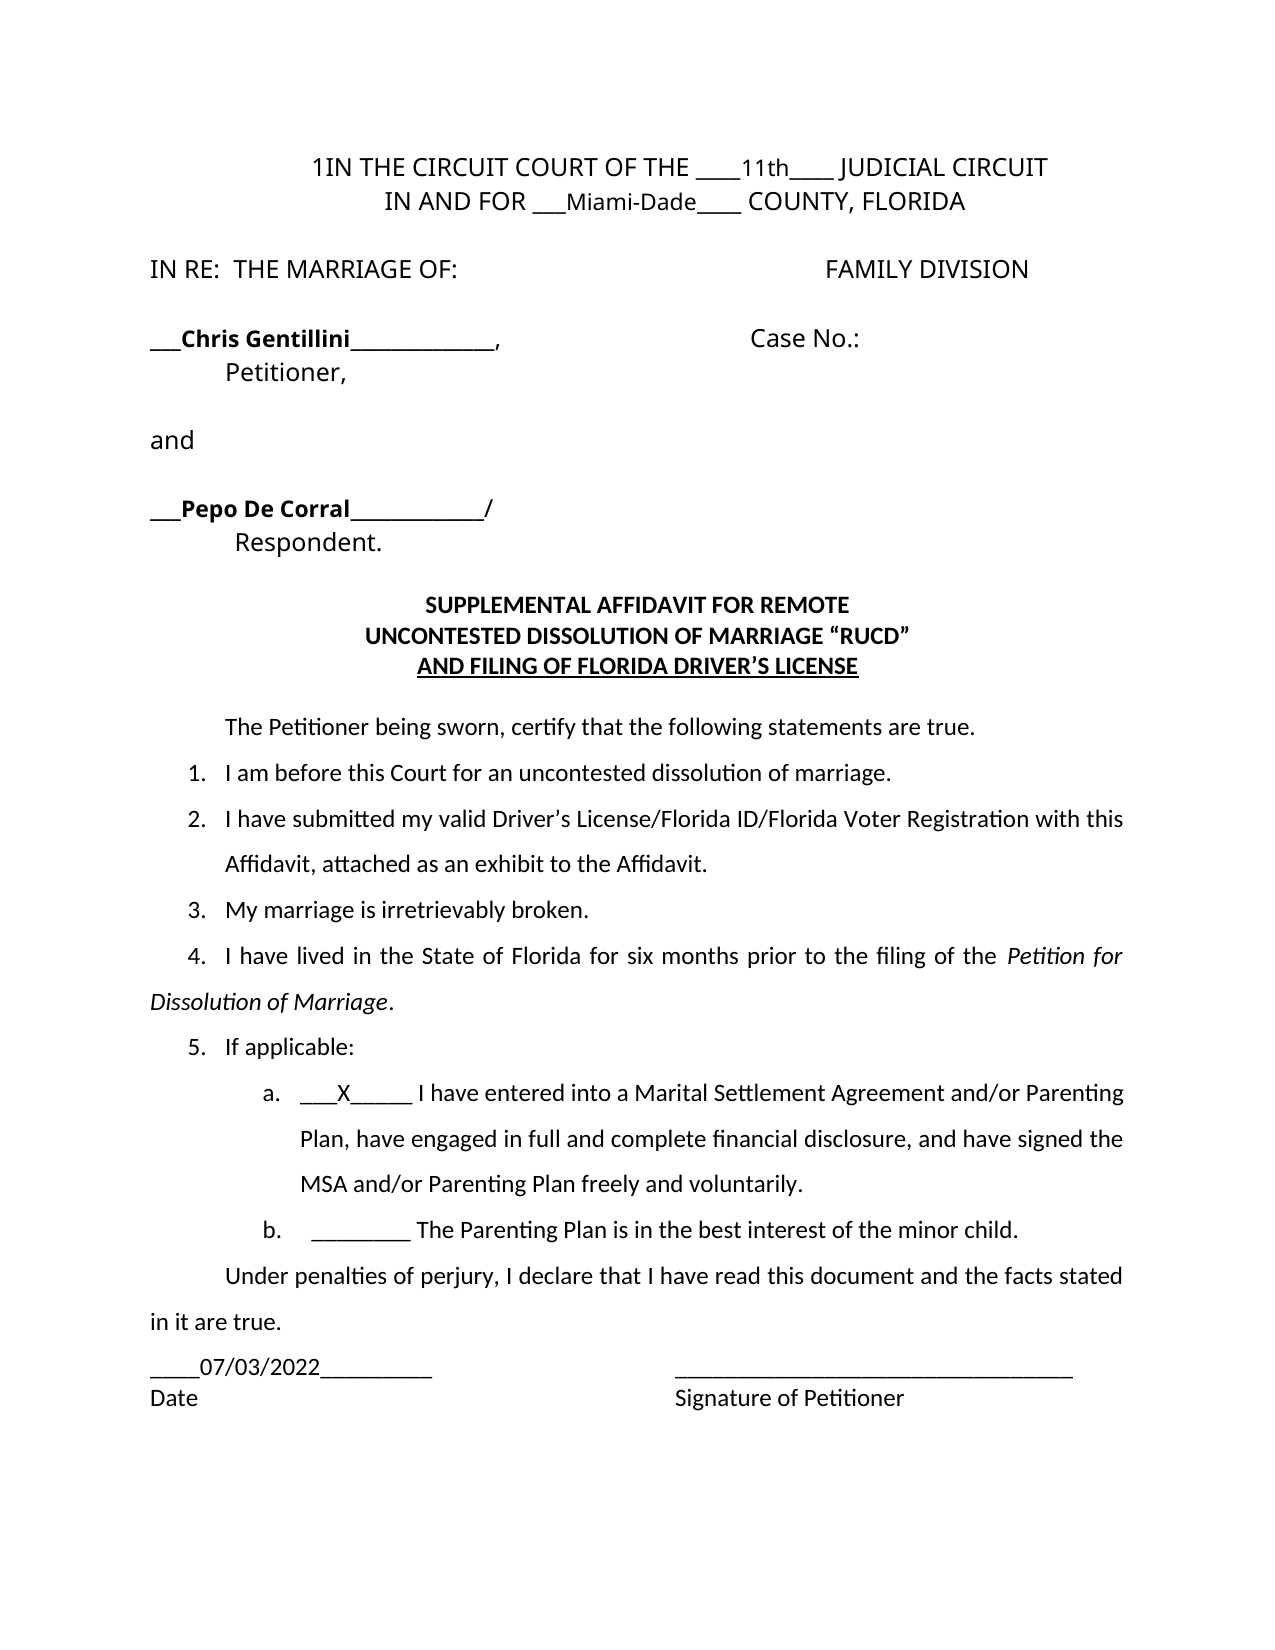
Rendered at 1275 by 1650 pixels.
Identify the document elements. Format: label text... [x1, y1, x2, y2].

list IN AND FOR ___Miami-Dade____ COUNTY, FLORIDA [234, 184, 1125, 218]
text UNCONTESTED DISSOLUTION OF MARRIAGE “RUCD” [150, 620, 1125, 650]
list I have submitted my valid Driver’s License/Florida ID/Florida Voter Registration with this Affidavit, attached as an exhibit to the Affidavit. [187, 803, 1125, 879]
text SUPPLEMENTAL AFFIDAVIT FOR REMOTE [150, 589, 1125, 620]
list My marriage is irretrievably broken. [187, 894, 1125, 925]
list I have lived in the State of Florida for six months prior to the filing of the Petition for Dissolution of Marriage. [150, 940, 1125, 1016]
list ___Chris Gentillini______________, Case No.: [150, 320, 1125, 354]
list Petitioner, [150, 354, 1125, 388]
text Under penalties of perjury, I declare that I have read this document and the facts stated in it are true. [150, 1260, 1125, 1336]
list and [150, 422, 1125, 457]
text Date Signature of Petitioner [150, 1382, 1125, 1413]
list ___X_____ I have entered into a Marital Settlement Agreement and/or Parenting Plan, have engaged in full and complete financial disclosure, and have signed the MSA and/or Parenting Plan freely and voluntarily. [262, 1077, 1125, 1199]
text ____07/03/2022_________ ________________________________ [150, 1352, 1125, 1382]
list ___Pepo De Corral_____________/ [150, 491, 1125, 525]
list If applicable: [150, 1031, 1125, 1062]
list ________ The Parenting Plan is in the best interest of the minor child. [262, 1214, 1125, 1245]
list IN RE: THE MARRIAGE OF: FAMILY DIVISION [150, 252, 1125, 286]
text AND FILING OF FLORIDA DRIVER’S LICENSE [150, 650, 1125, 681]
list I am before this Court for an uncontested dissolution of marriage. [187, 757, 1125, 788]
text The Petitioner being sworn, certify that the following statements are true. [150, 711, 1125, 742]
list IN THE CIRCUIT COURT OF THE ____11th ____ JUDICIAL CIRCUIT [234, 150, 1125, 184]
list Respondent. [234, 525, 1125, 559]
